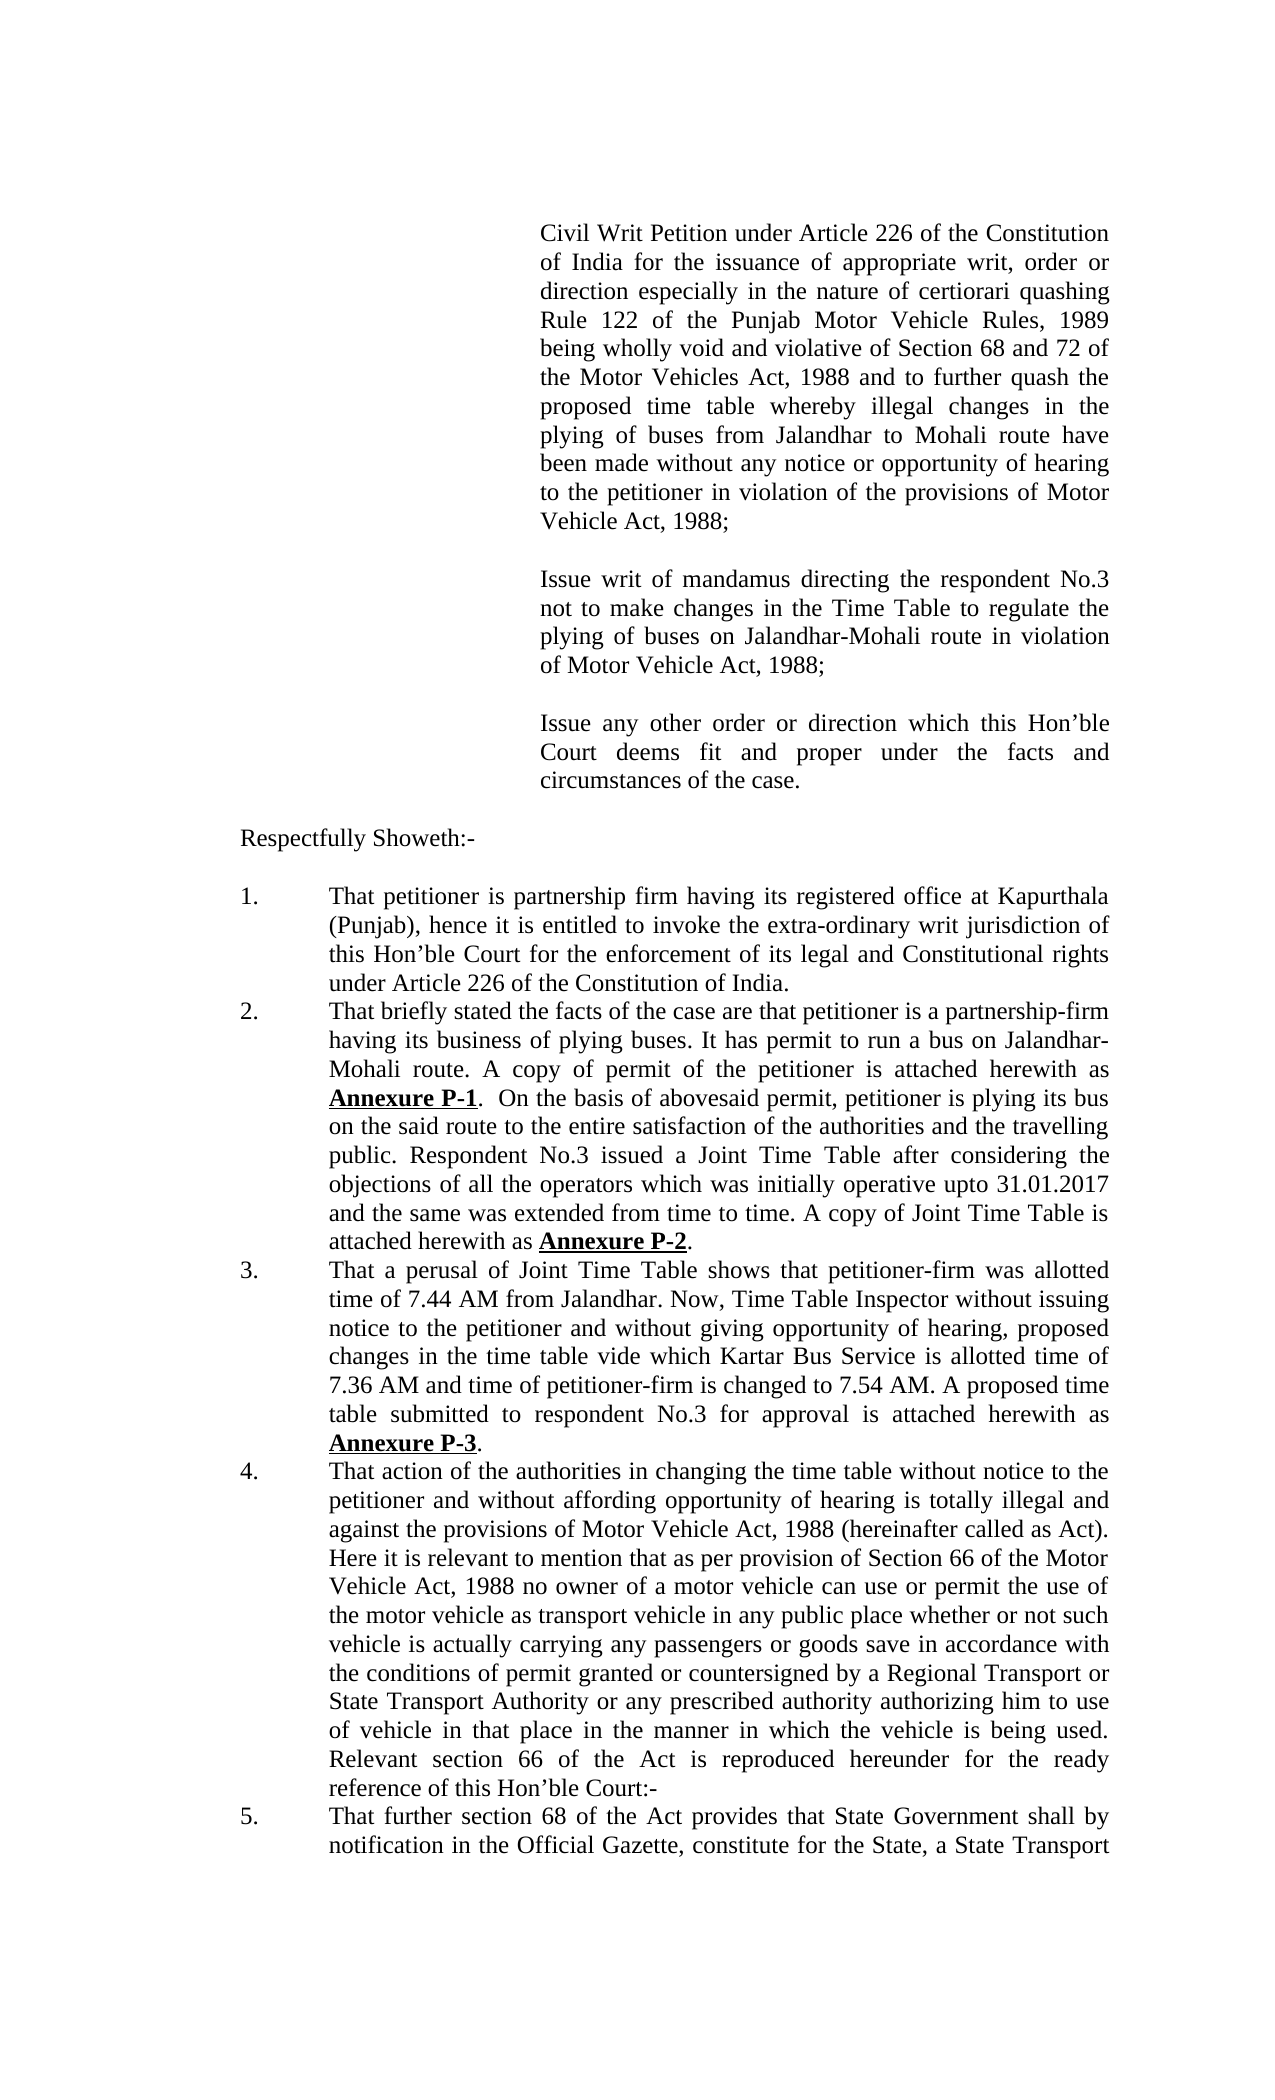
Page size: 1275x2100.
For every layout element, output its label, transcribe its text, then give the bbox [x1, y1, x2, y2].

list That a perusal of Joint Time Table shows that petitioner-firm was allotted time of 7.44 AM from Jalandhar. Now, Time Table Inspector without issuing notice to the petitioner and without giving opportunity of hearing, proposed changes in the time table vide which Kartar Bus Service is allotted time of 7.36 AM and time of petitioner-firm is changed to 7.54 AM. A proposed time table submitted to respondent No.3 for approval is attached herewith as Annexure P-3. [240, 1255, 1110, 1456]
list Issue any other order or direction which this Hon’ble Court deems fit and proper under the facts and circumstances of the case. [540, 708, 1110, 794]
text Issue writ of mandamus directing the respondent No.3 not to make changes in the Time Table to regulate the plying of buses on Jalandhar-Mohali route in violation of Motor Vehicle Act, 1988; [540, 564, 1110, 679]
text Respectfully Showeth:- [240, 823, 1110, 852]
text Civil Writ Petition under Article 226 of the Constitution of India for the issuance of appropriate writ, order or direction especially in the nature of certiorari quashing Rule 122 of the Punjab Motor Vehicle Rules, 1989 being wholly void and violative of Section 68 and 72 of the Motor Vehicles Act, 1988 and to further quash the proposed time table whereby illegal changes in the plying of buses from Jalandhar to Mohali route have been made without any notice or opportunity of hearing to the petitioner in violation of the provisions of Motor Vehicle Act, 1988; [540, 218, 1110, 535]
list That petitioner is partnership firm having its registered office at Kapurthala (Punjab), hence it is entitled to invoke the extra-ordinary writ jurisdiction of this Hon’ble Court for the enforcement of its legal and Constitutional rights under Article 226 of the Constitution of India. [240, 881, 1110, 996]
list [240, 1801, 1110, 1859]
list That action of the authorities in changing the time table without notice to the petitioner and without affording opportunity of hearing is totally illegal and against the provisions of Motor Vehicle Act, 1988 (hereinafter called as Act). Here it is relevant to mention that as per provision of Section 66 of the Motor Vehicle Act, 1988 no owner of a motor vehicle can use or permit the use of the motor vehicle as transport vehicle in any public place whether or not such vehicle is actually carrying any passengers or goods save in accordance with the conditions of permit granted or countersigned by a Regional Transport or State Transport Authority or any prescribed authority authorizing him to use of vehicle in that place in the manner in which the vehicle is being used. Relevant section 66 of the Act is reproduced hereunder for the ready reference of this Hon’ble Court:- [240, 1456, 1110, 1801]
list That briefly stated the facts of the case are that petitioner is a partnership-firm having its business of plying buses. It has permit to run a bus on Jalandhar-Mohali route. A copy of permit of the petitioner is attached herewith as Annexure P-1. On the basis of abovesaid permit, petitioner is plying its bus on the said route to the entire satisfaction of the authorities and the travelling public. Respondent No.3 issued a Joint Time Table after considering the objections of all the operators which was initially operative upto 31.01.2017 and the same was extended from time to time. A copy of Joint Time Table is attached herewith as Annexure P-2. [240, 996, 1110, 1255]
